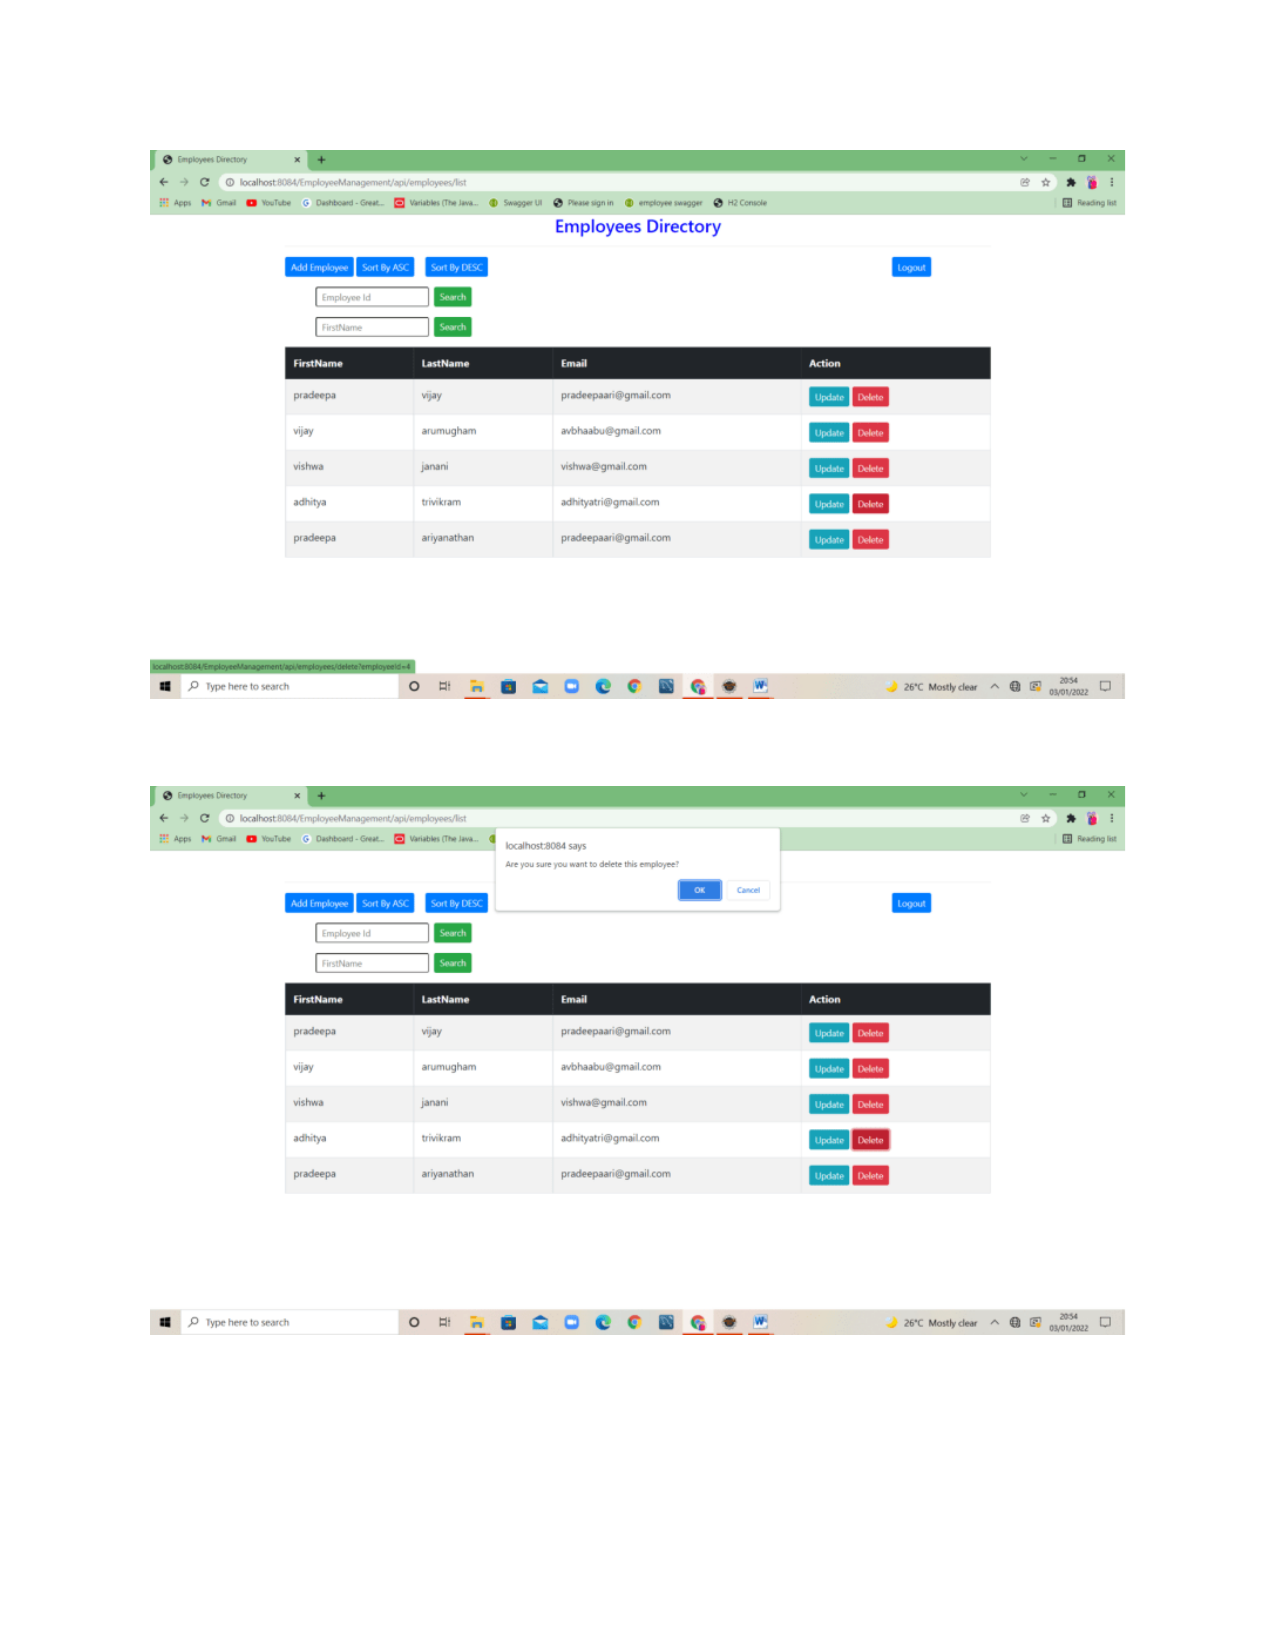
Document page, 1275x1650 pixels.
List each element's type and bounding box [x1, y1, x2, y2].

picture [150, 786, 1125, 1335]
picture [150, 150, 1125, 699]
